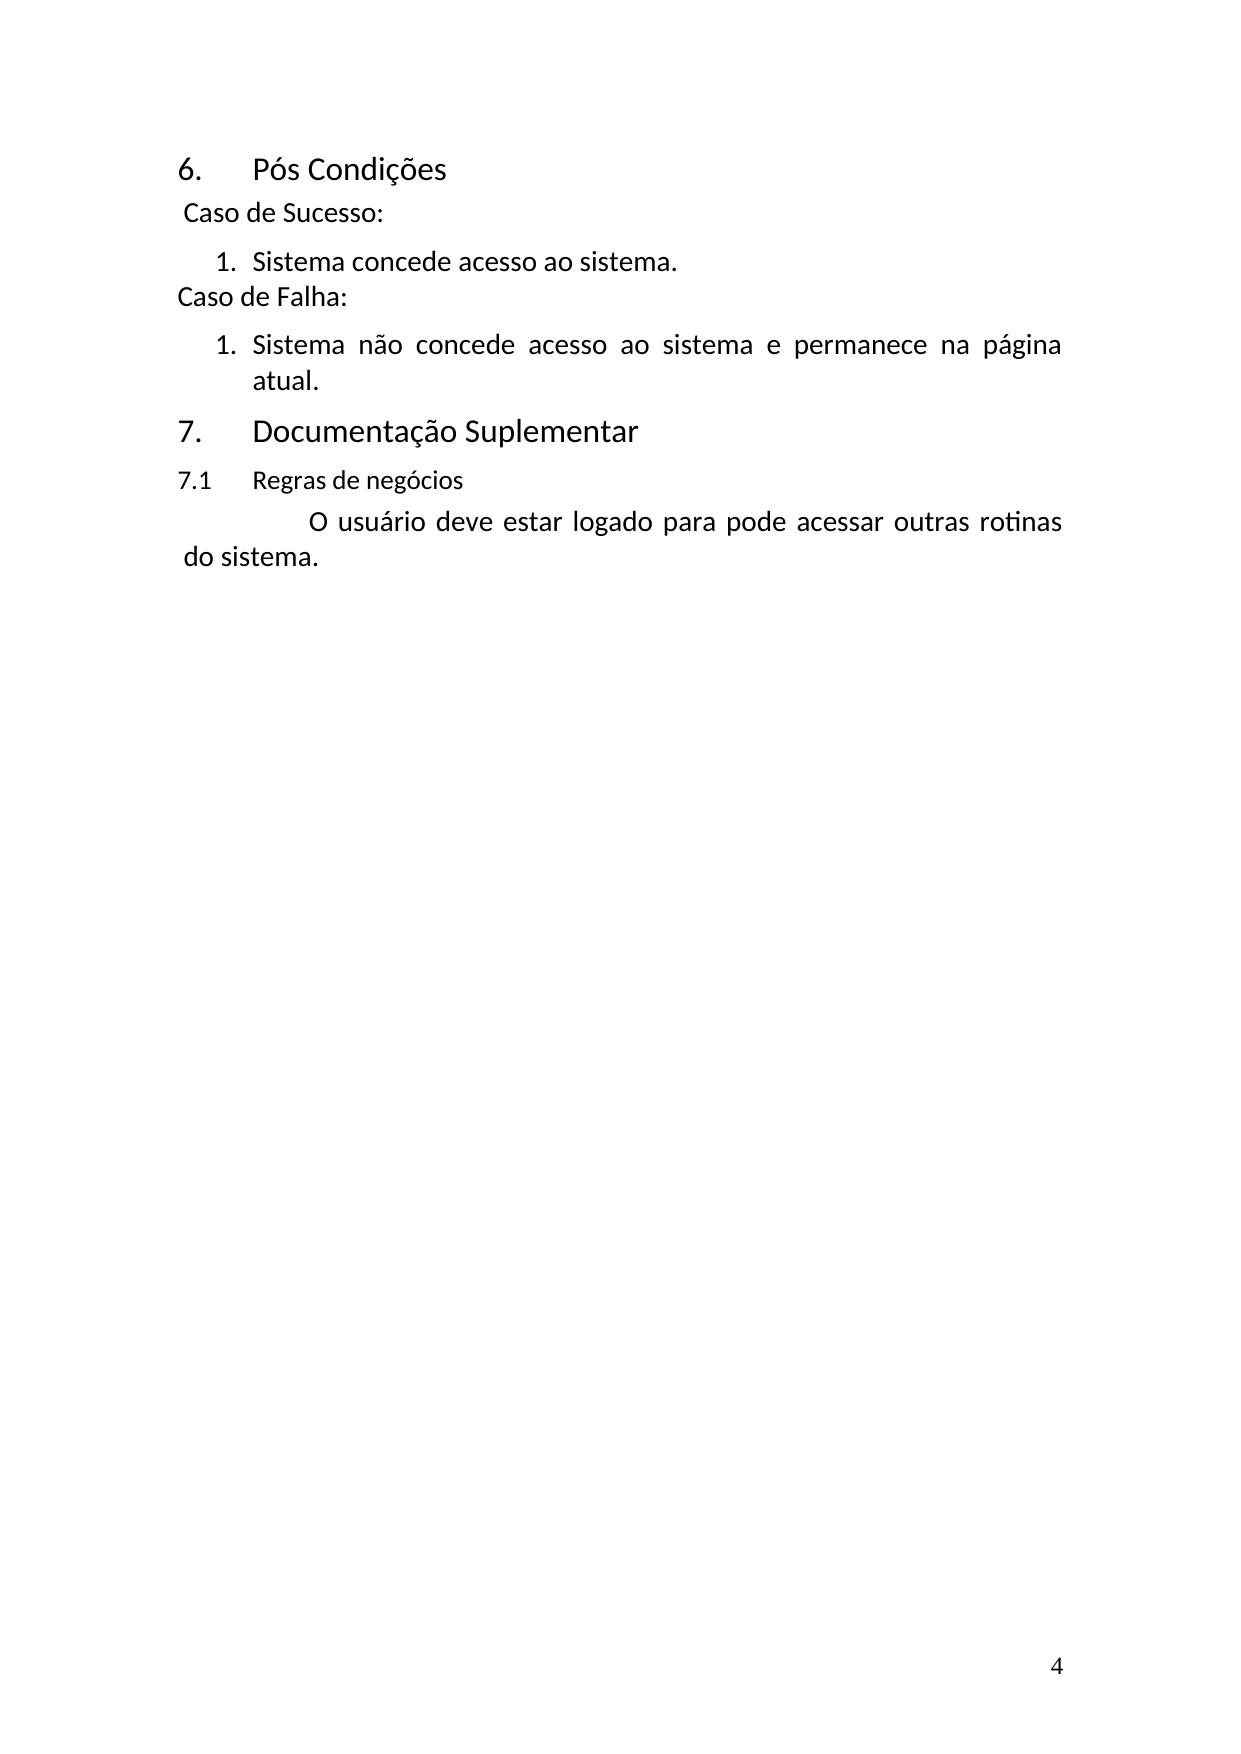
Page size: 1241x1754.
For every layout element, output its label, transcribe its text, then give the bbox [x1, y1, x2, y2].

subtitle Regras de negócios [177, 463, 1063, 496]
list Sistema concede acesso ao sistema. [215, 243, 1063, 278]
text O usuário deve estar logado para pode acessar outras rotinas do sistema. [183, 503, 1063, 574]
text Caso de Falha: [177, 278, 1063, 314]
subtitle Documentação Suplementar [177, 410, 1063, 451]
text Caso de Sucesso: [183, 194, 1063, 230]
list Sistema não concede acesso ao sistema e permanece na página atual. [215, 326, 1063, 398]
subtitle Pós Condições [177, 148, 1063, 188]
